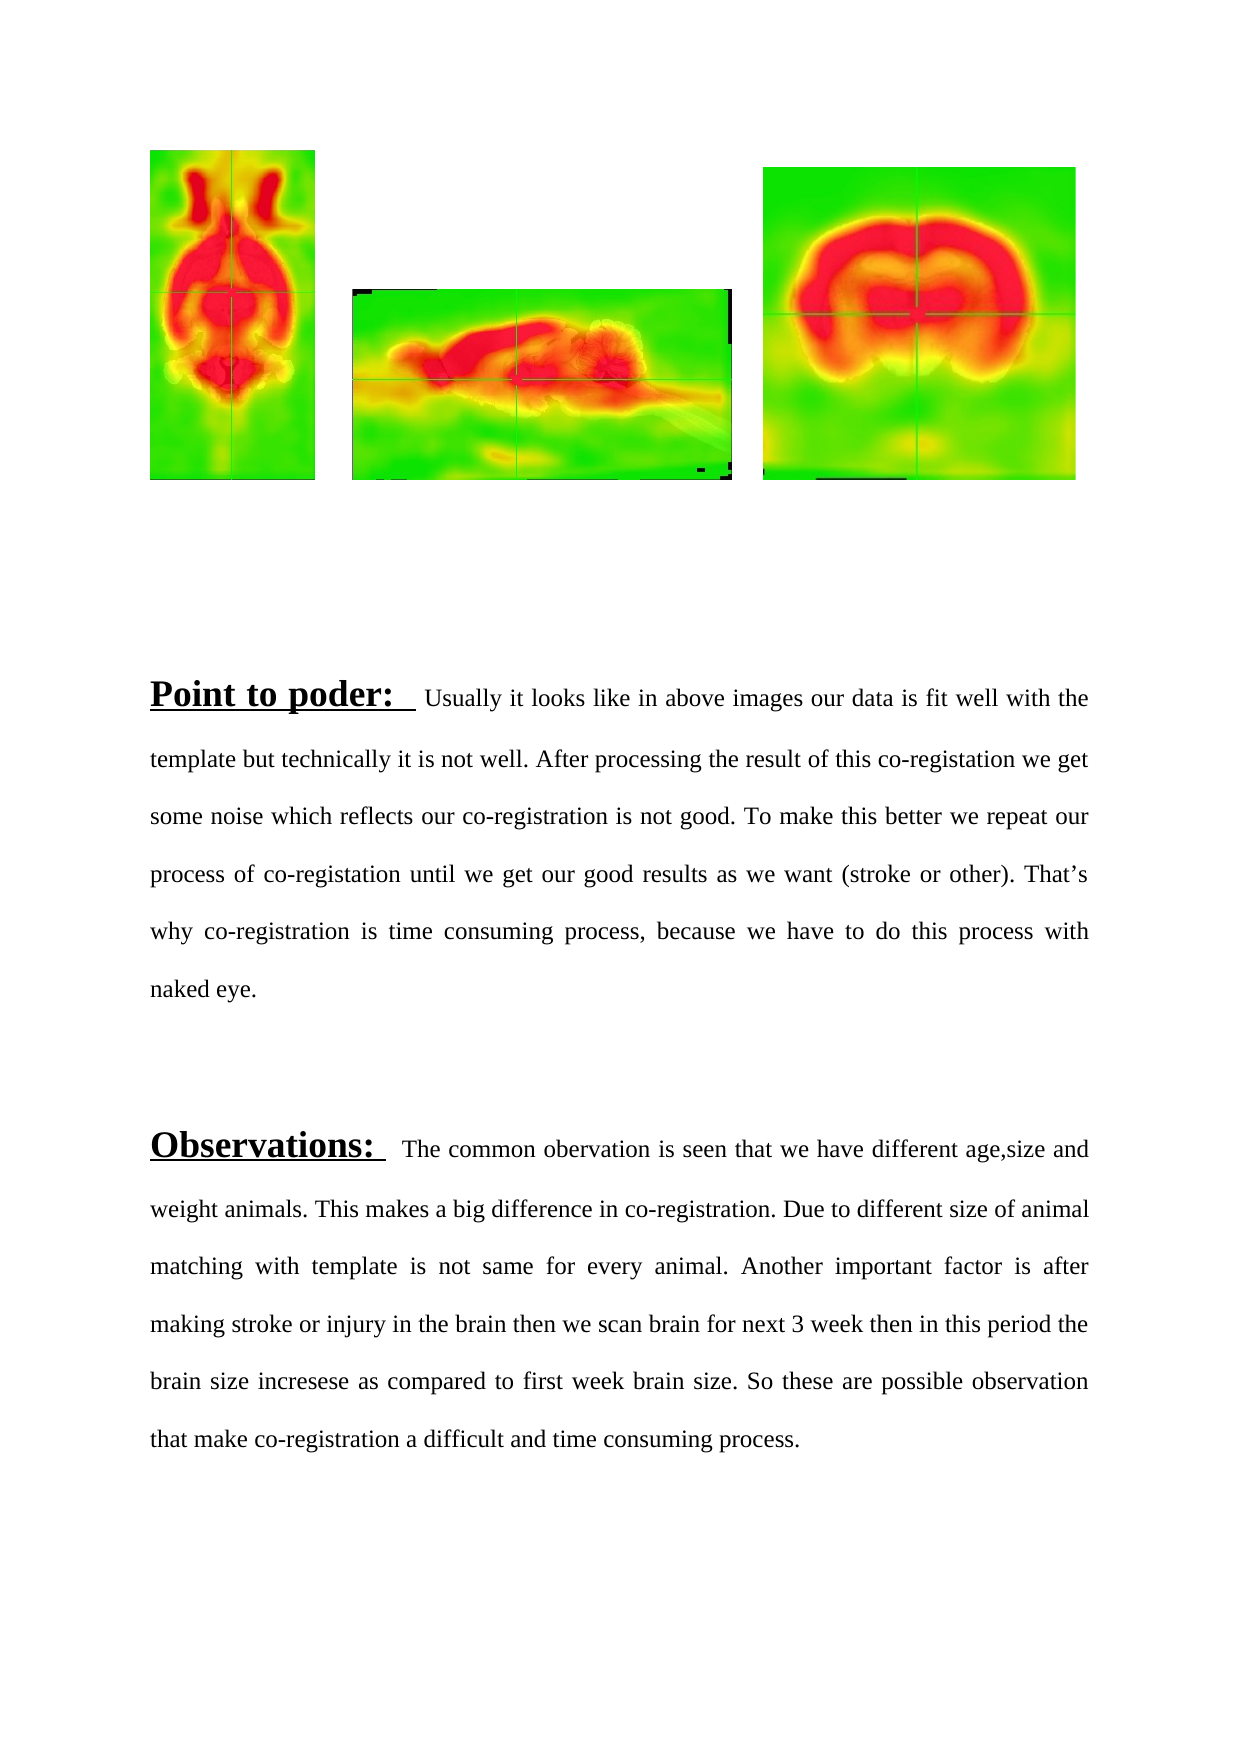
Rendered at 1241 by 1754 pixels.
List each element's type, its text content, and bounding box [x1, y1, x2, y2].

picture [352, 289, 732, 480]
text Observations: The common obervation is seen that we have different age,size and weight animals. This makes a big difference in co-registration. Due to different size of animal matching with template is not same for every animal. Another important factor is after making stroke or injury in the brain then we scan brain for next 3 week then in this period the brain size incresese as compared to first week brain size. So these are possible observation that make co-registration a difficult and time consuming process. [150, 1122, 1090, 1453]
text Point to poder: Usually it looks like in above images our data is fit well with the template but technically it is not well. After processing the result of this co-registation we get some noise which reflects our co-registration is not good. To make this better we repeat our process of co-registation until we get our good results as we want (stroke or other). That’s why co-registration is time consuming process, because we have to do this process with naked eye. [150, 672, 1090, 1002]
picture [763, 167, 1076, 480]
picture [150, 150, 315, 480]
